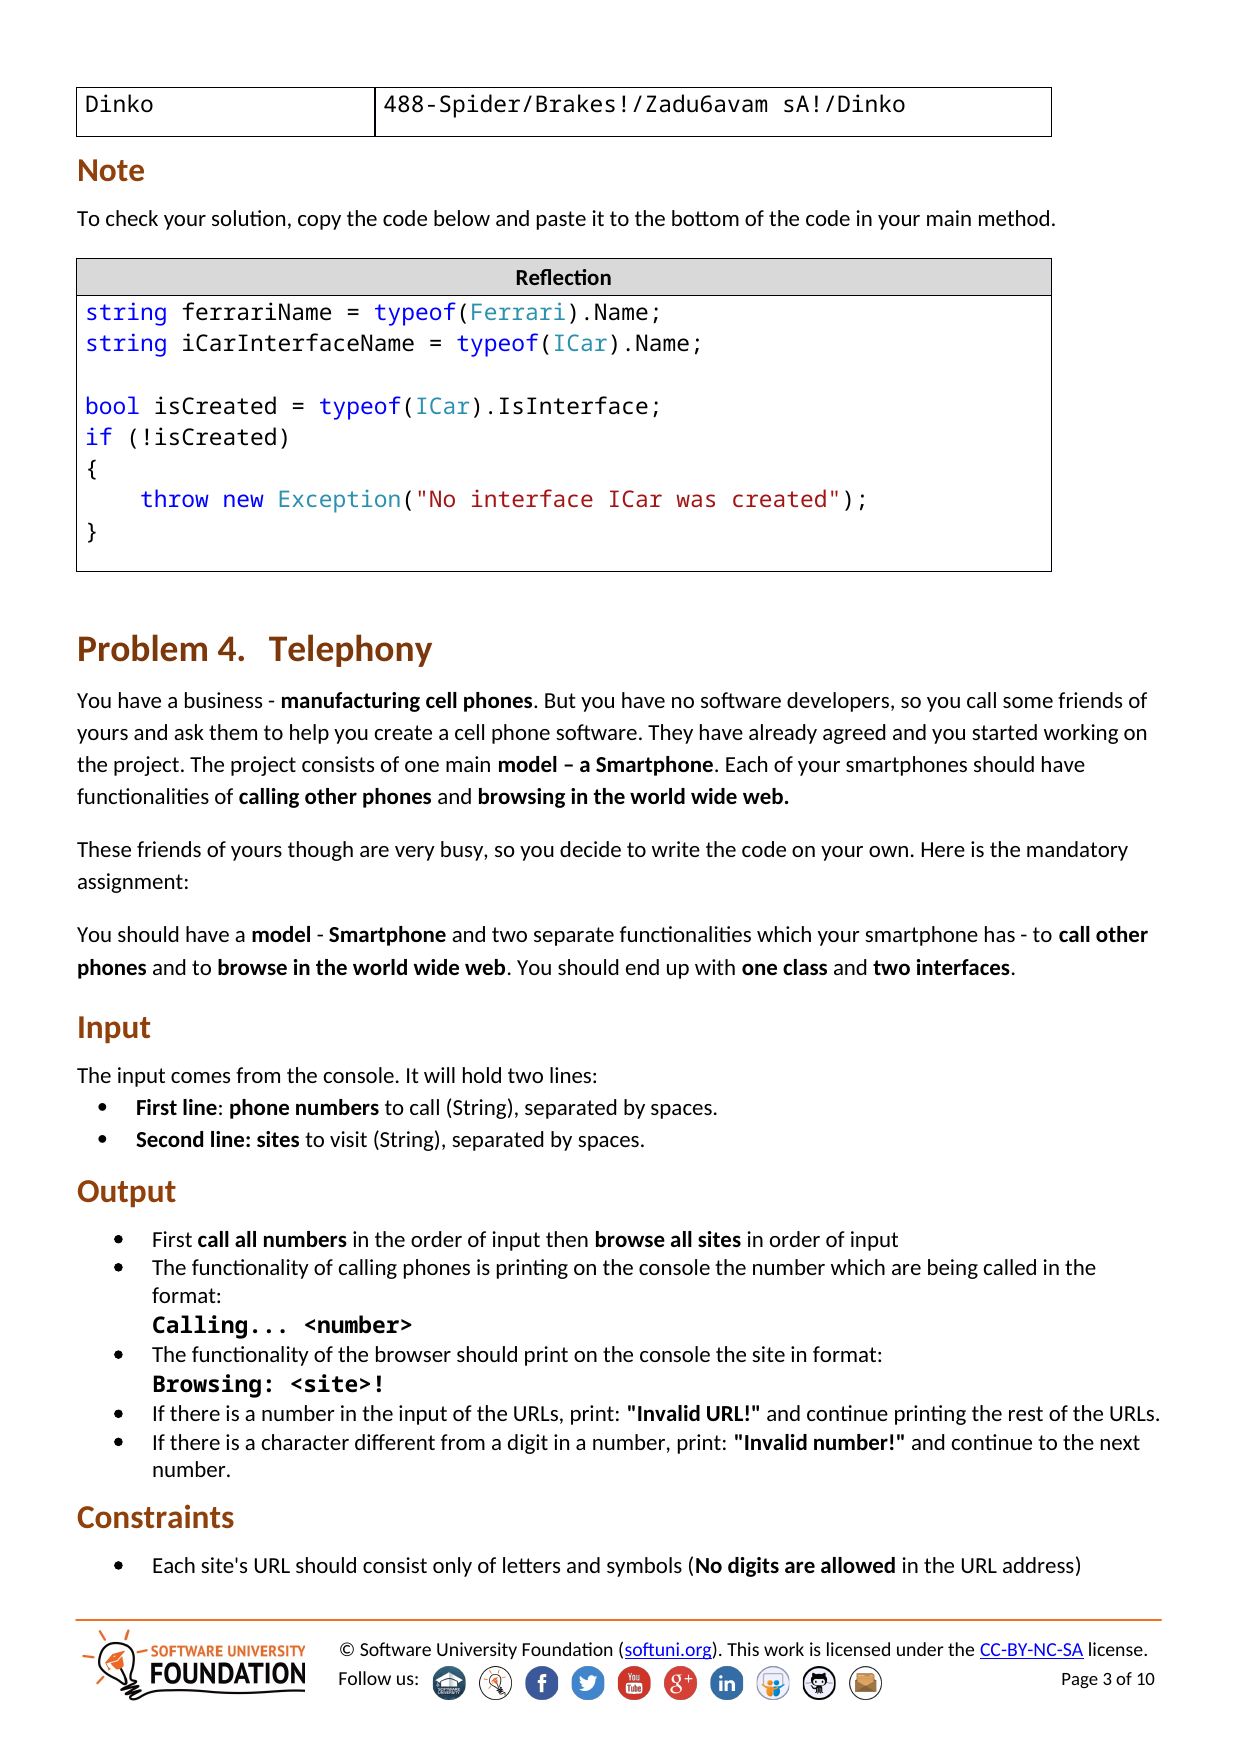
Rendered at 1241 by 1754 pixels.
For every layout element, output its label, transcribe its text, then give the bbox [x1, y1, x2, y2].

subtitle Telephony [77, 625, 1163, 671]
picture [525, 1666, 559, 1700]
picture [756, 1666, 790, 1700]
subtitle Input [77, 1006, 1163, 1046]
picture [617, 1666, 651, 1700]
subtitle Constraints [77, 1496, 1163, 1537]
list First line: phone numbers to call (String), separated by spaces. [98, 1093, 1163, 1121]
table_cell Dinko [77, 88, 374, 136]
text You have a business - manufacturing cell phones. But you have no software developers, so you call some friends of yours and ask them to help you create a cell phone software. They have already agreed and you started working on the project. The project consists of one main model – a Smartphone. Each of your smartphones should have functionalities of calling other phones and browsing in the world wide web. [77, 686, 1163, 810]
list Second line: sites to visit (String), separated by spaces. [98, 1125, 1163, 1153]
subtitle Note [77, 149, 1163, 190]
picture [479, 1666, 512, 1700]
text To check your solution, copy the code below and paste it to the bottom of the code in your main method. [77, 204, 1163, 232]
subtitle Output [77, 1170, 1163, 1211]
picture [432, 1666, 466, 1700]
list The functionality of calling phones is printing on the console the number which are being called in the format: [114, 1253, 1163, 1309]
list The functionality of the browser should print on the console the site in format: [114, 1340, 1163, 1368]
list If there is a number in the input of the URLs, print: "Invalid URL!" and continue printing the rest of the URLs. [114, 1399, 1163, 1428]
picture [81, 1628, 305, 1701]
table_cell 488-Spider/Brakes!/Zadu6avam sA!/Dinko [376, 88, 1051, 136]
text Calling... <number> [152, 1309, 1163, 1340]
list First call all numbers in the order of input then browse all sites in order of input [114, 1225, 1163, 1253]
table_header Reflection [77, 259, 1051, 295]
picture [710, 1666, 744, 1700]
text You should have a model - Smartphone and two separate functionalities which your smartphone has - to call other phones and to browse in the world wide web. You should end up with one class and two interfaces. [77, 921, 1163, 981]
text Browsing: <site>! [152, 1368, 1163, 1399]
list Each site's URL should consist only of letters and symbols (No digits are allowed in the URL address) [114, 1551, 1163, 1579]
list If there is a character different from a digit in a number, print: "Invalid number!" and continue to the next number. [114, 1428, 1163, 1484]
picture [664, 1666, 697, 1700]
picture [571, 1666, 605, 1700]
picture [802, 1666, 836, 1700]
text The input comes from the console. It will hold two lines: [77, 1061, 1163, 1089]
text These friends of yours though are very busy, so you decide to write the code on your own. Here is the mandatory assignment: [77, 835, 1163, 896]
picture [849, 1666, 882, 1700]
table_cell string ferrariName = typeof(Ferrari).Name; string iCarInterfaceName = typeof(ICar).Name; bool isCreated = typeof(ICar).IsInterface; if (!isCreated) { throw new Exception("No interface ICar was created"); } [77, 296, 1051, 571]
